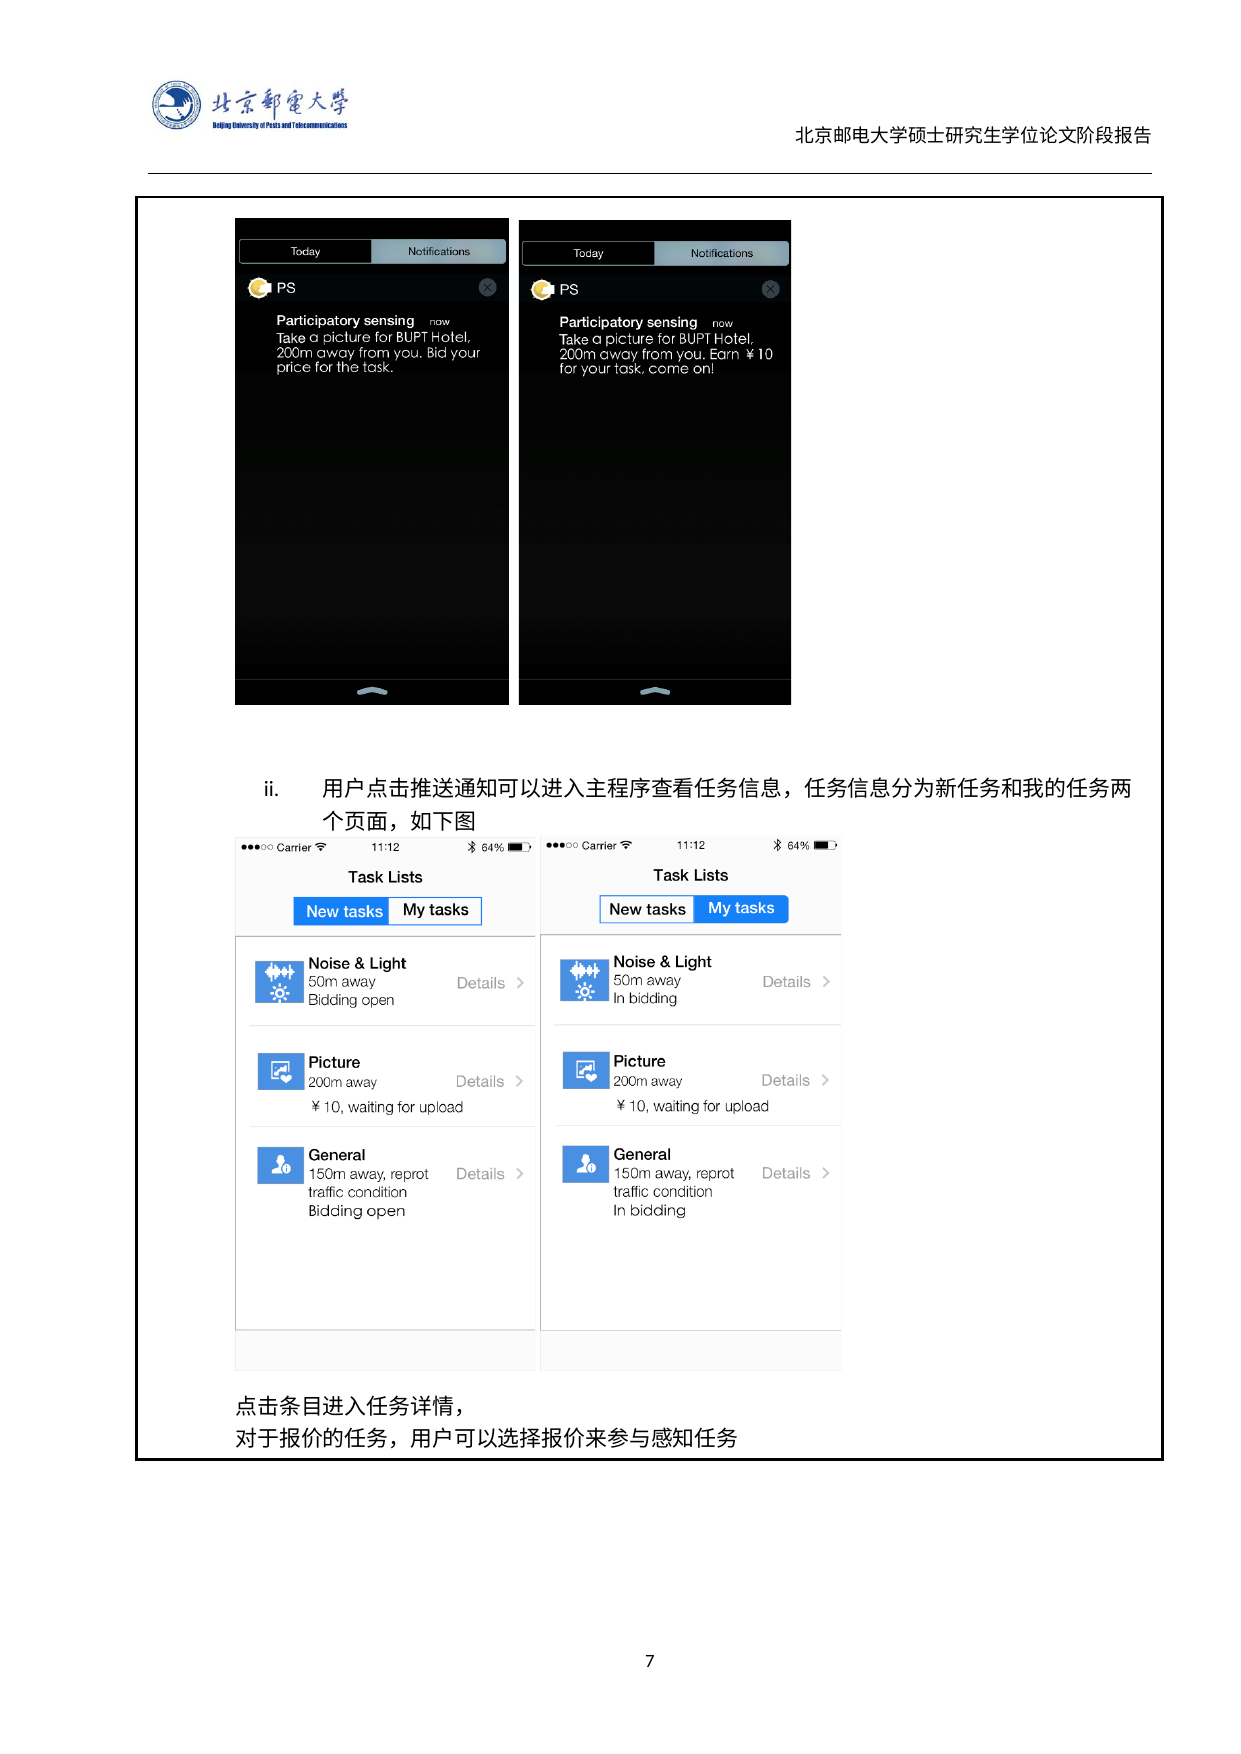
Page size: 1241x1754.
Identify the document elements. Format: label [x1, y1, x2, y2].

picture [235, 837, 536, 1371]
picture [540, 836, 842, 1371]
picture [518, 220, 792, 705]
picture [235, 218, 509, 705]
table_cell [138, 198, 1161, 1458]
